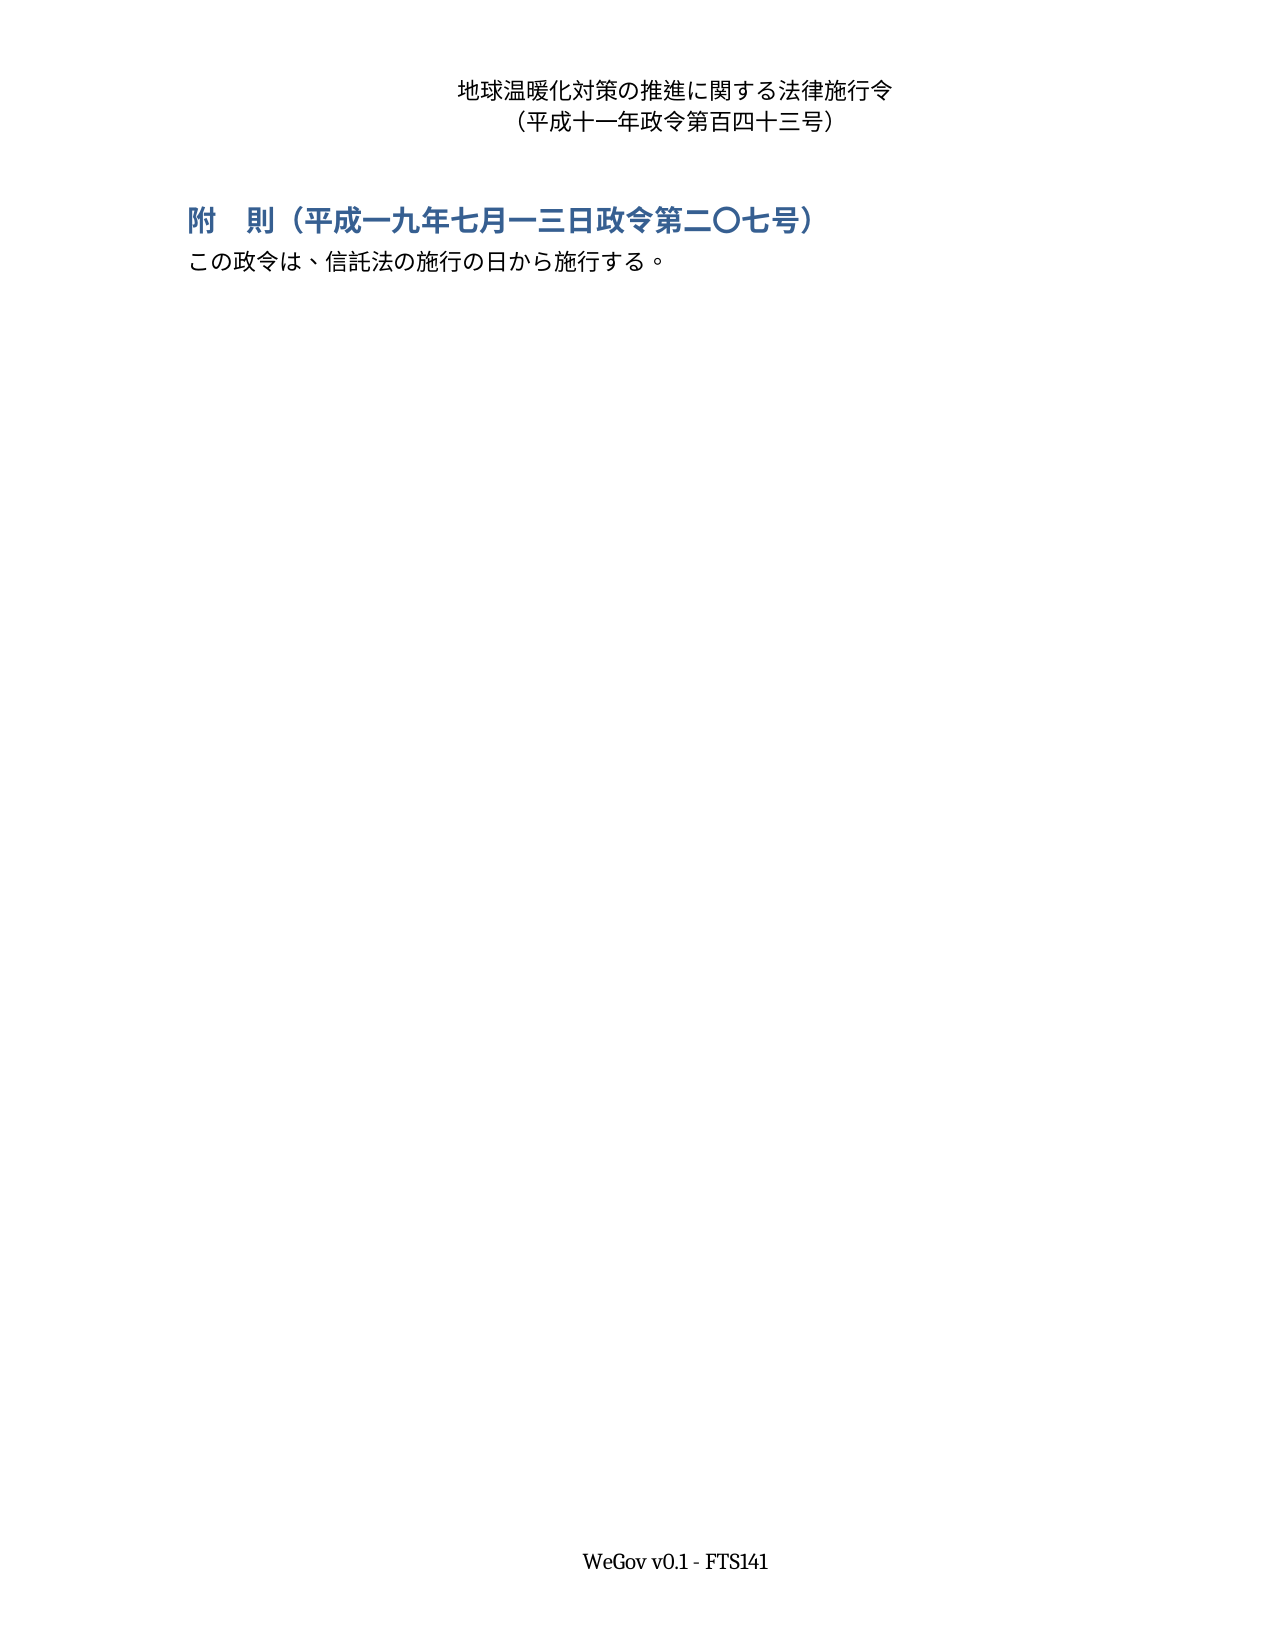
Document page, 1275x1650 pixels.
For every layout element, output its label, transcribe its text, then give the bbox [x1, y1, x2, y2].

subtitle 附 則（平成一九年七月一三日政令第二〇七号） [187, 200, 1087, 240]
text この政令は、信託法の施行の日から施行する。 [187, 246, 1087, 277]
